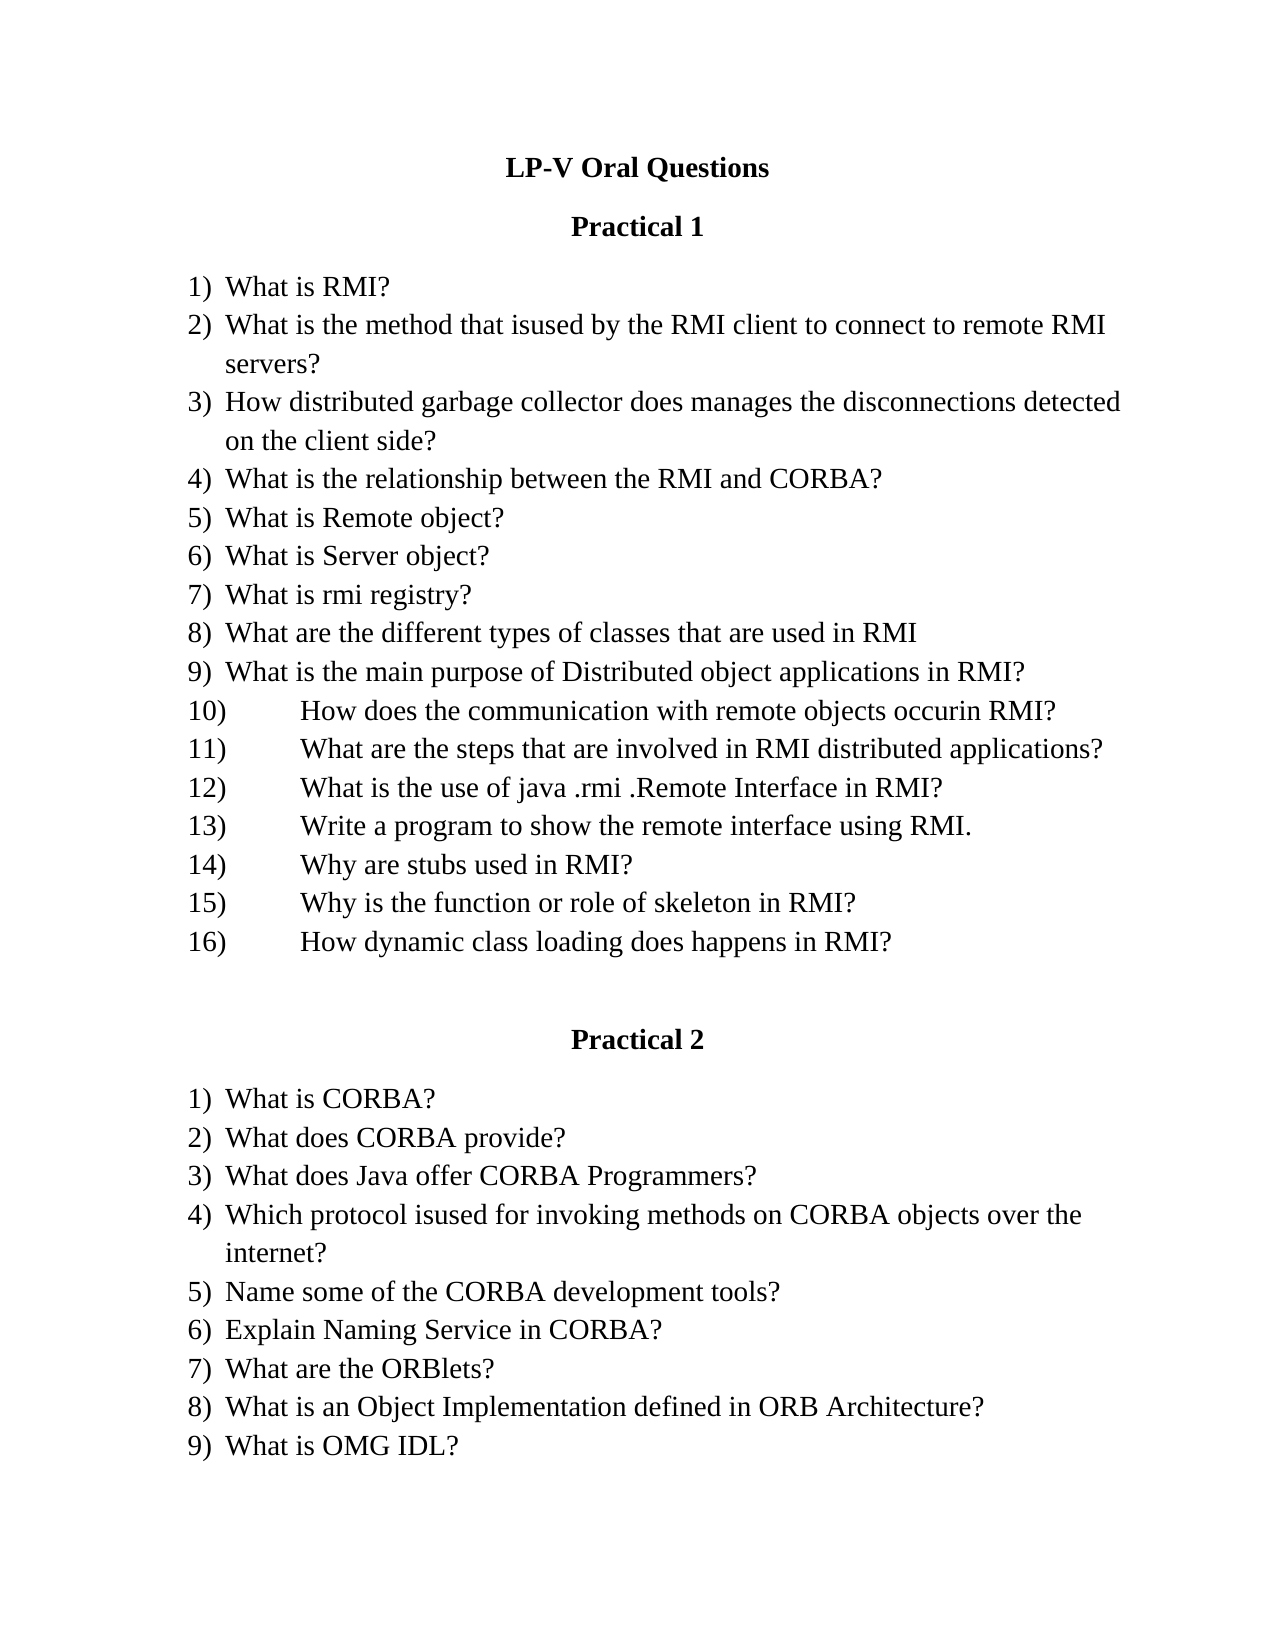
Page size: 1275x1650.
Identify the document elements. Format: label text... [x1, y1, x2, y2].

list What is an Object Implementation defined in ORB Architecture? [187, 1389, 1125, 1423]
list What does Java offer CORBA Programmers? [187, 1158, 1125, 1192]
list Name some of the CORBA development tools? [187, 1274, 1125, 1307]
text Practical 1 [150, 209, 1125, 243]
list What is RMI? [187, 269, 1125, 302]
list What is CORBA? [187, 1081, 1125, 1115]
list What is the use of java .rmi .Remote Interface in RMI? [187, 770, 1125, 803]
list What is the main purpose of Distributed object applications in RMI? [187, 654, 1125, 688]
list What is OMG IDL? [187, 1428, 1125, 1462]
list What is Server object? [187, 538, 1125, 572]
list What is the relationship between the RMI and CORBA? [187, 461, 1125, 495]
list What are the ORBlets? [187, 1351, 1125, 1384]
list How does the communication with remote objects occurin RMI? [187, 693, 1125, 726]
list Write a program to show the remote interface using RMI. [187, 808, 1125, 842]
list Why are stubs used in RMI? [187, 847, 1125, 880]
list How distributed garbage collector does manages the disconnections detected on the client side? [187, 384, 1125, 456]
list How dynamic class loading does happens in RMI? [187, 924, 1125, 957]
list Explain Naming Service in CORBA? [187, 1312, 1125, 1346]
text Practical 2 [150, 1022, 1125, 1055]
list What are the steps that are involved in RMI distributed applications? [187, 731, 1125, 765]
list What does CORBA provide? [187, 1120, 1125, 1153]
list Which protocol isused for invoking methods on CORBA objects over the internet? [187, 1197, 1125, 1269]
list What is rmi registry? [187, 577, 1125, 611]
list What is the method that isused by the RMI client to connect to remote RMI servers? [187, 307, 1125, 379]
list What are the different types of classes that are used in RMI [187, 616, 1125, 649]
text LP-V Oral Questions [150, 150, 1125, 183]
list What is Remote object? [187, 500, 1125, 533]
list Why is the function or role of skeleton in RMI? [187, 885, 1125, 919]
